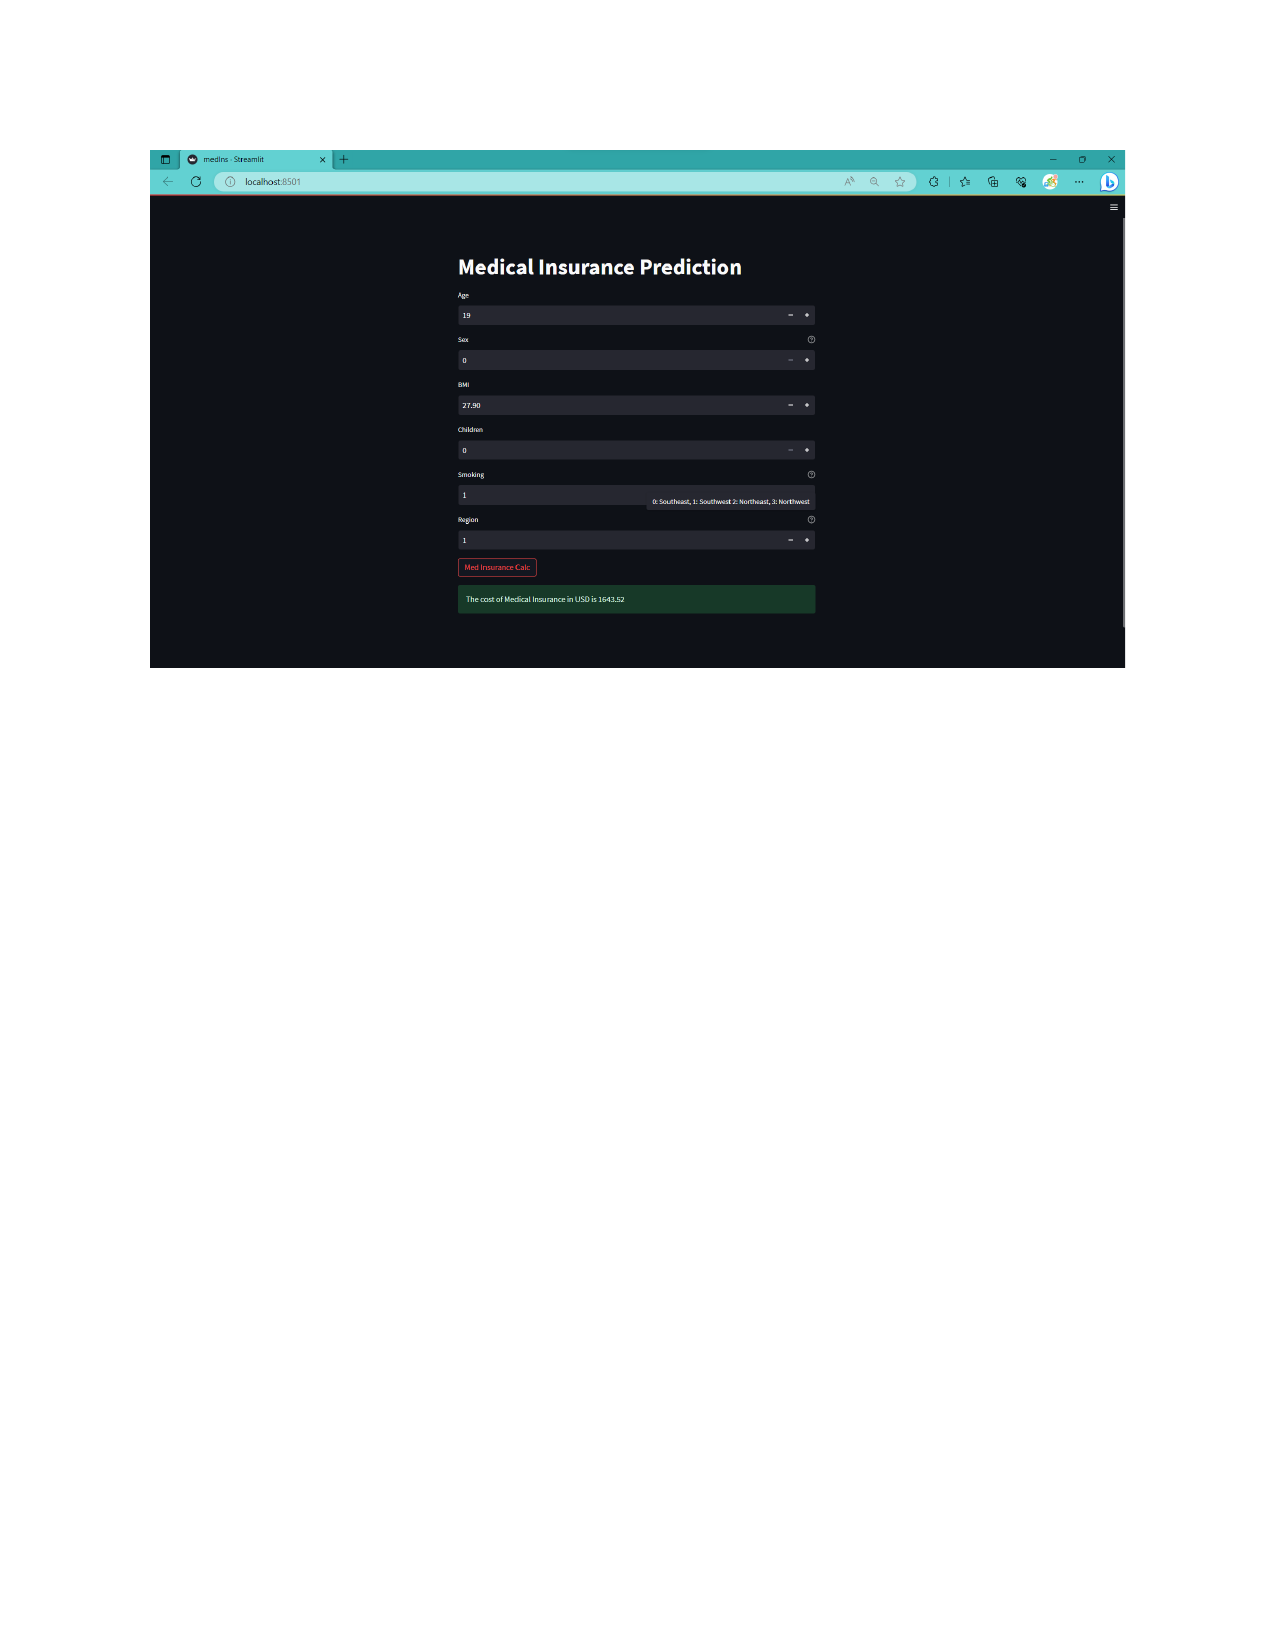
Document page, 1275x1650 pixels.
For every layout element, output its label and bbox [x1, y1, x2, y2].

picture [150, 150, 1125, 668]
